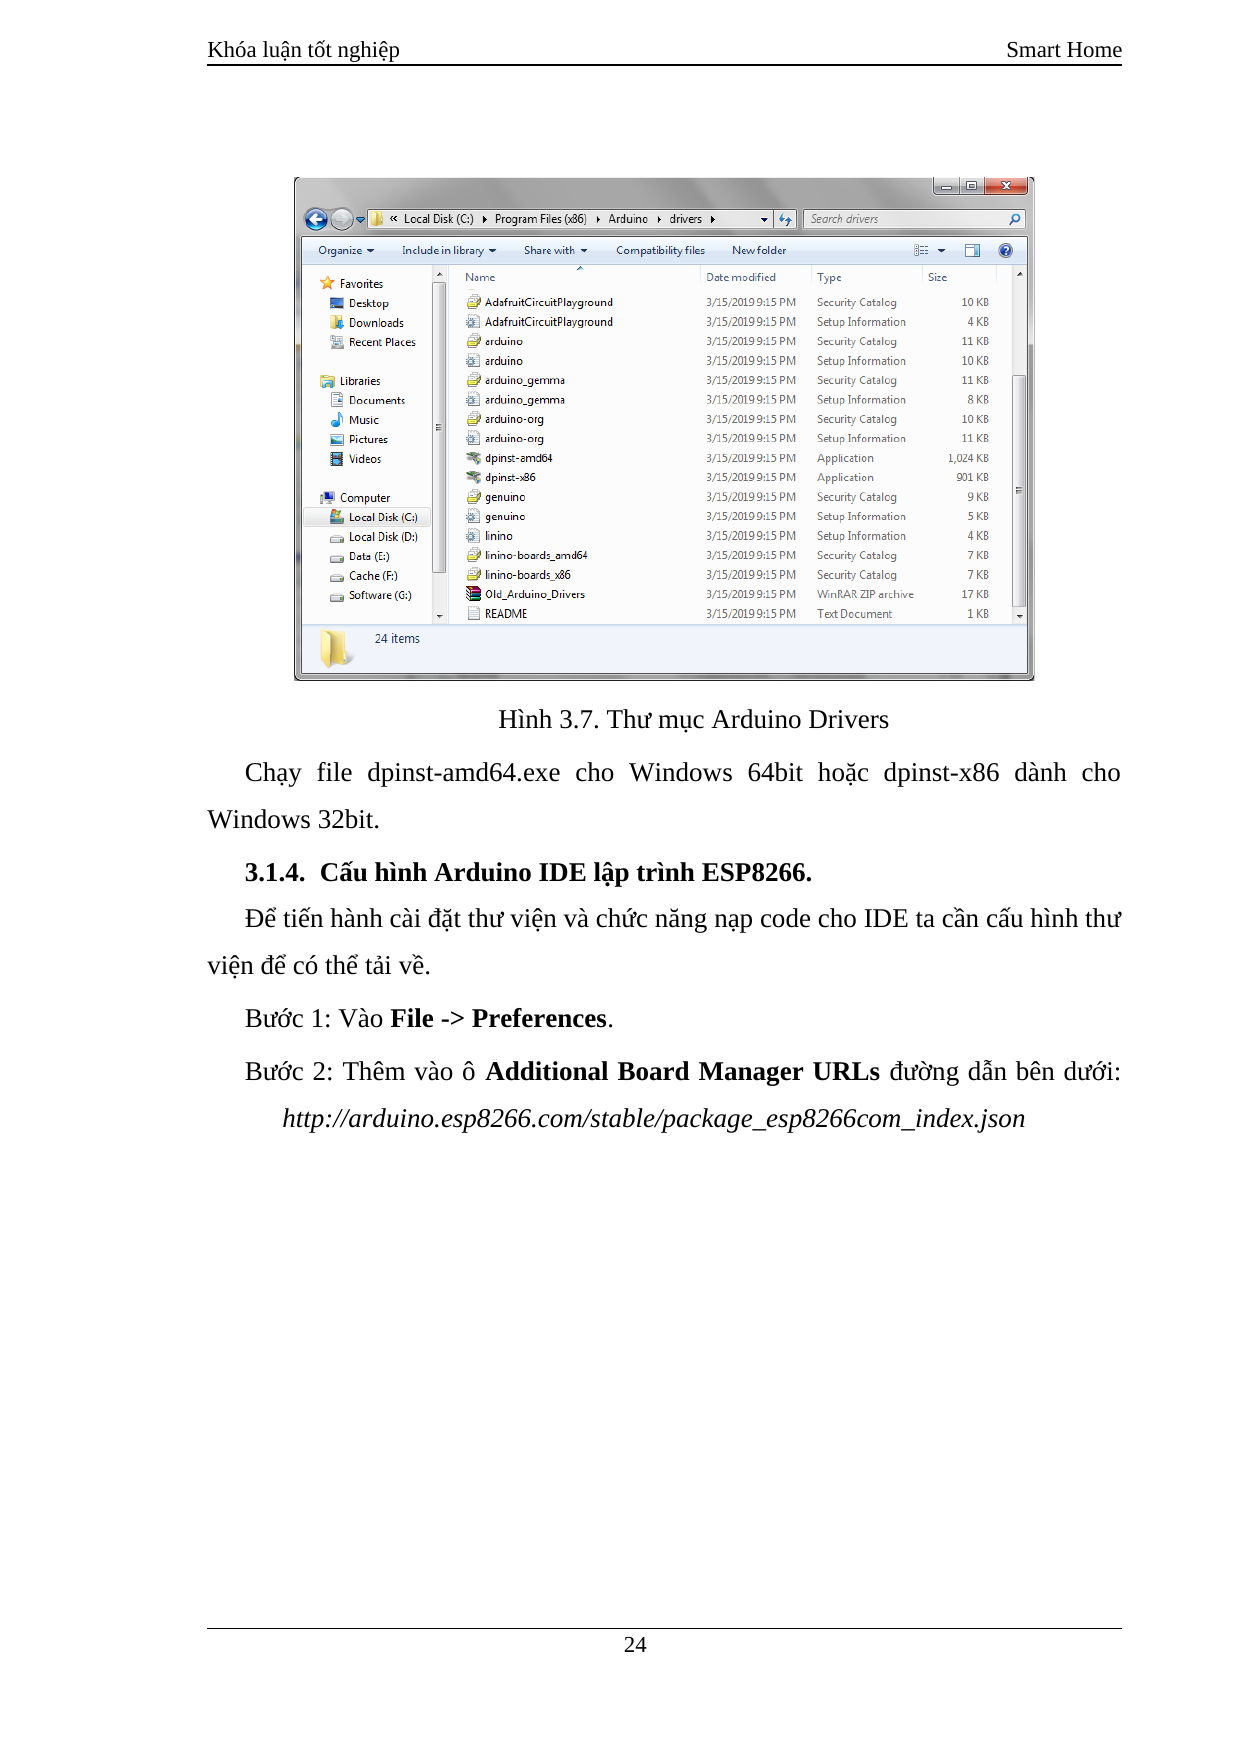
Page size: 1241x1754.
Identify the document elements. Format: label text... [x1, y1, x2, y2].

text Bước 2: Thêm vào ô Additional Board Manager URLs đường dẫn bên dưới: http://arduino.esp8266.com/stable/package_esp8266com_index.json [207, 1055, 1122, 1133]
picture [294, 177, 1035, 682]
text Chạy file dpinst-amd64.exe cho Windows 64bit hoặc dpinst-x86 dành cho Windows 32bit. [207, 756, 1122, 834]
subtitle Cấu hình Arduino IDE lập trình ESP8266. [244, 856, 1122, 887]
text Để tiến hành cài đặt thư viện và chức năng nạp code cho IDE ta cần cấu hình thư viện để có thể tải về. [207, 902, 1122, 980]
text Bước 1: Vào File -> Preferences. [207, 1002, 1122, 1033]
